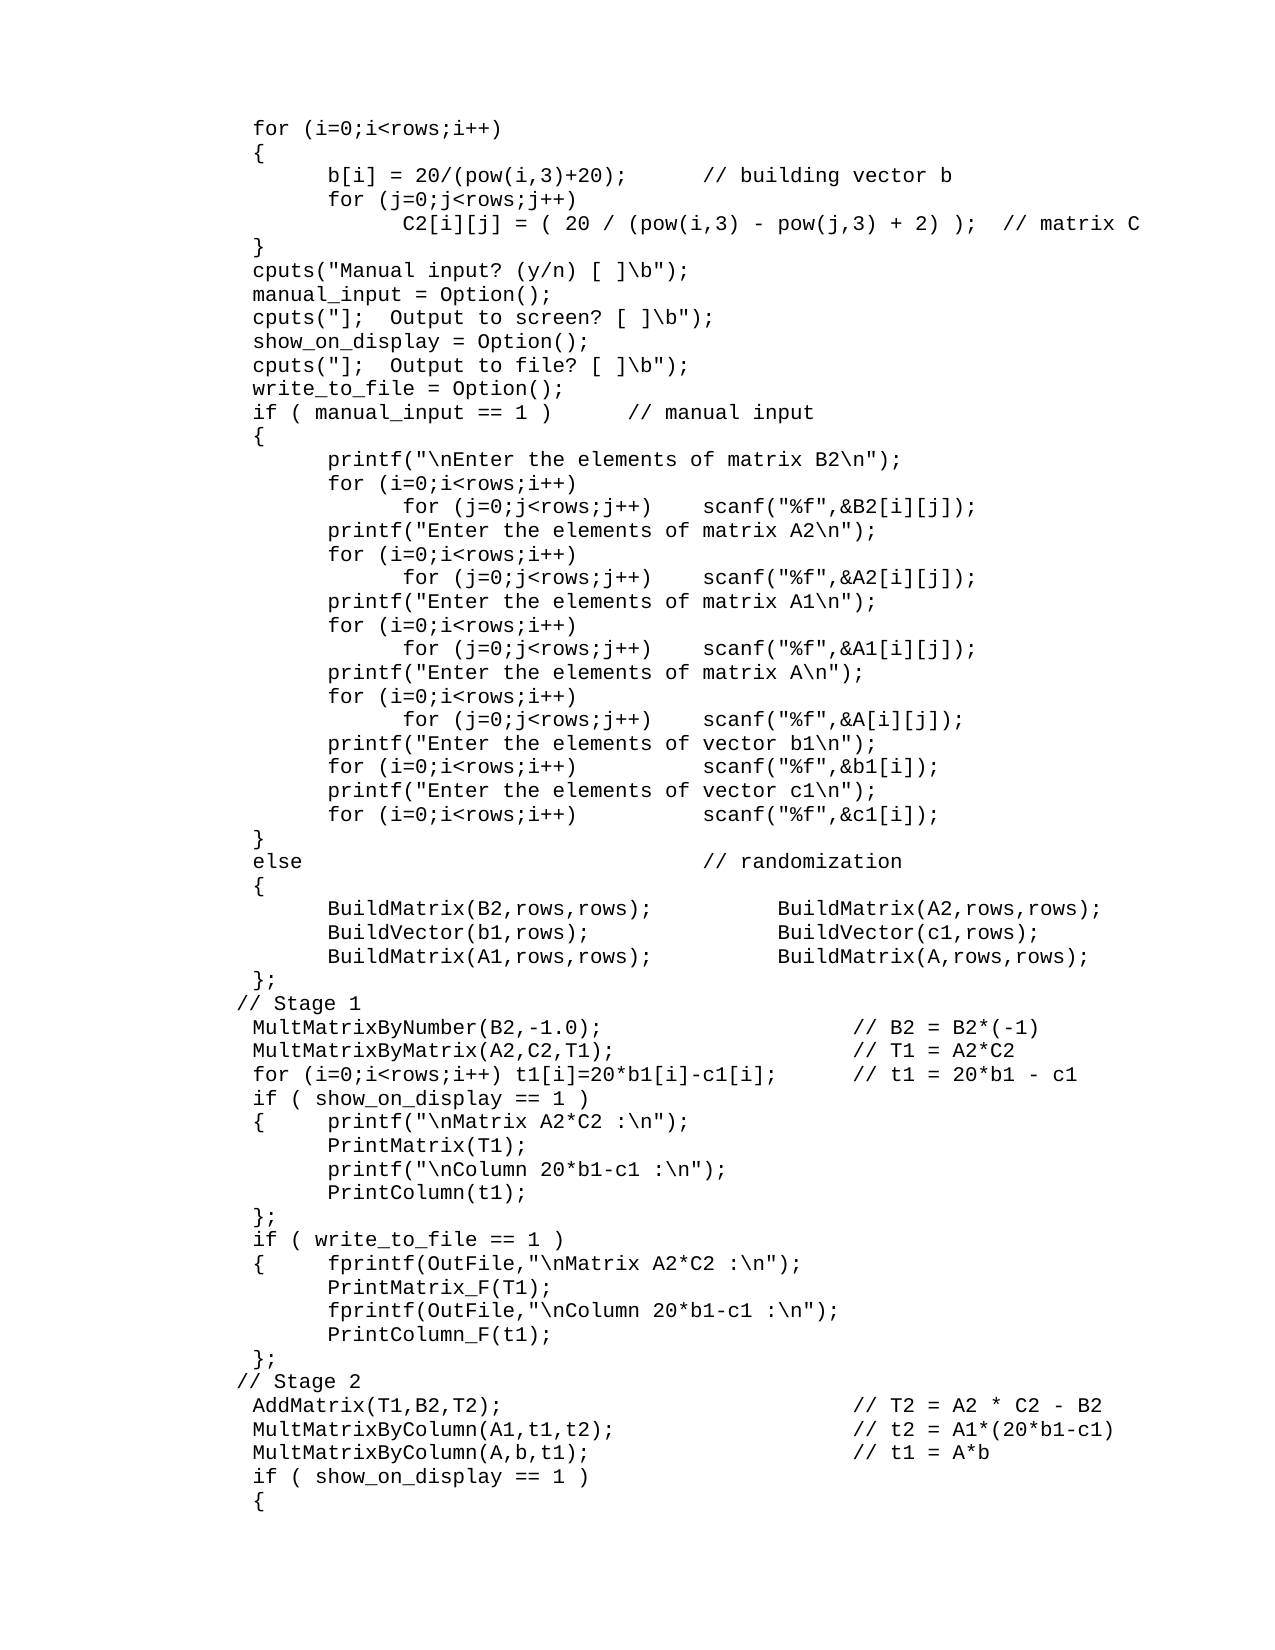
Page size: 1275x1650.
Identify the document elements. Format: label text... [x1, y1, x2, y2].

text PrintMatrix_F(T1); [177, 1277, 1186, 1300]
text BuildVector(b1,rows); BuildVector(c1,rows); [177, 922, 1186, 946]
text { [177, 142, 1186, 165]
text for (j=0;j<rows;j++) scanf("%f",&B2[i][j]); [177, 496, 1186, 520]
text C2[i][j] = ( 20 / (pow(i,3) - pow(j,3) + 2) ); // matrix C [177, 213, 1186, 236]
text MultMatrixByColumn(A1,t1,t2); // t2 = A1*(20*b1-c1) [177, 1419, 1186, 1442]
text else // randomization [177, 851, 1186, 875]
text manual_input = Option(); [177, 284, 1186, 307]
text { [177, 875, 1186, 898]
text printf("Enter the elements of matrix A1\n"); [177, 591, 1186, 615]
text AddMatrix(T1,B2,T2); // T2 = A2 * C2 - B2 [177, 1395, 1186, 1419]
text printf("Enter the elements of matrix A2\n"); [177, 520, 1186, 544]
text { [177, 1489, 1186, 1513]
text for (i=0;i<rows;i++) scanf("%f",&b1[i]); [177, 757, 1186, 780]
text // Stage 1 [177, 993, 1186, 1017]
text }; [177, 1348, 1186, 1371]
text for (j=0;j<rows;j++) [177, 189, 1186, 213]
text printf("Enter the elements of matrix A\n"); [177, 662, 1186, 686]
text MultMatrixByNumber(B2,-1.0); // B2 = B2*(-1) [177, 1017, 1186, 1040]
text show_on_display = Option(); [177, 331, 1186, 354]
text printf("\nEnter the elements of matrix B2\n"); [177, 449, 1186, 473]
text for (i=0;i<rows;i++) [177, 686, 1186, 709]
text if ( show_on_display == 1 ) [177, 1088, 1186, 1111]
text cputs("]; Output to screen? [ ]\b"); [177, 307, 1186, 331]
text for (i=0;i<rows;i++) [177, 118, 1186, 142]
text MultMatrixByColumn(A,b,t1); // t1 = A*b [177, 1442, 1186, 1466]
text PrintColumn(t1); [177, 1182, 1186, 1206]
text MultMatrixByMatrix(A2,C2,T1); // T1 = A2*C2 [177, 1040, 1186, 1064]
text }; [177, 1206, 1186, 1229]
text { fprintf(OutFile,"\nMatrix A2*C2 :\n"); [177, 1253, 1186, 1277]
text for (j=0;j<rows;j++) scanf("%f",&A2[i][j]); [177, 567, 1186, 591]
text for (i=0;i<rows;i++) [177, 544, 1186, 567]
text printf("\nColumn 20*b1-c1 :\n"); [177, 1158, 1186, 1182]
text } [177, 827, 1186, 851]
text }; [177, 969, 1186, 993]
text fprintf(OutFile,"\nColumn 20*b1-c1 :\n"); [177, 1300, 1186, 1324]
text cputs("]; Output to file? [ ]\b"); [177, 354, 1186, 378]
text printf("Enter the elements of vector b1\n"); [177, 733, 1186, 757]
text { [177, 426, 1186, 449]
text for (j=0;j<rows;j++) scanf("%f",&A1[i][j]); [177, 638, 1186, 662]
text for (i=0;i<rows;i++) scanf("%f",&c1[i]); [177, 804, 1186, 827]
text for (j=0;j<rows;j++) scanf("%f",&A[i][j]); [177, 709, 1186, 733]
text PrintMatrix(T1); [177, 1135, 1186, 1158]
text if ( write_to_file == 1 ) [177, 1229, 1186, 1253]
text for (i=0;i<rows;i++) t1[i]=20*b1[i]-c1[i]; // t1 = 20*b1 - c1 [177, 1064, 1186, 1088]
text PrintColumn_F(t1); [177, 1324, 1186, 1348]
text b[i] = 20/(pow(i,3)+20); // building vector b [177, 165, 1186, 189]
text for (i=0;i<rows;i++) [177, 615, 1186, 638]
text if ( manual_input == 1 ) // manual input [177, 402, 1186, 426]
text BuildMatrix(B2,rows,rows); BuildMatrix(A2,rows,rows); [177, 898, 1186, 922]
text // Stage 2 [177, 1371, 1186, 1395]
text if ( show_on_display == 1 ) [177, 1466, 1186, 1489]
text printf("Enter the elements of vector c1\n"); [177, 780, 1186, 804]
text BuildMatrix(A1,rows,rows); BuildMatrix(A,rows,rows); [177, 946, 1186, 969]
text { printf("\nMatrix A2*C2 :\n"); [177, 1111, 1186, 1135]
text write_to_file = Option(); [177, 378, 1186, 402]
text } [177, 236, 1186, 260]
text cputs("Manual input? (y/n) [ ]\b"); [177, 260, 1186, 284]
text for (i=0;i<rows;i++) [177, 473, 1186, 496]
